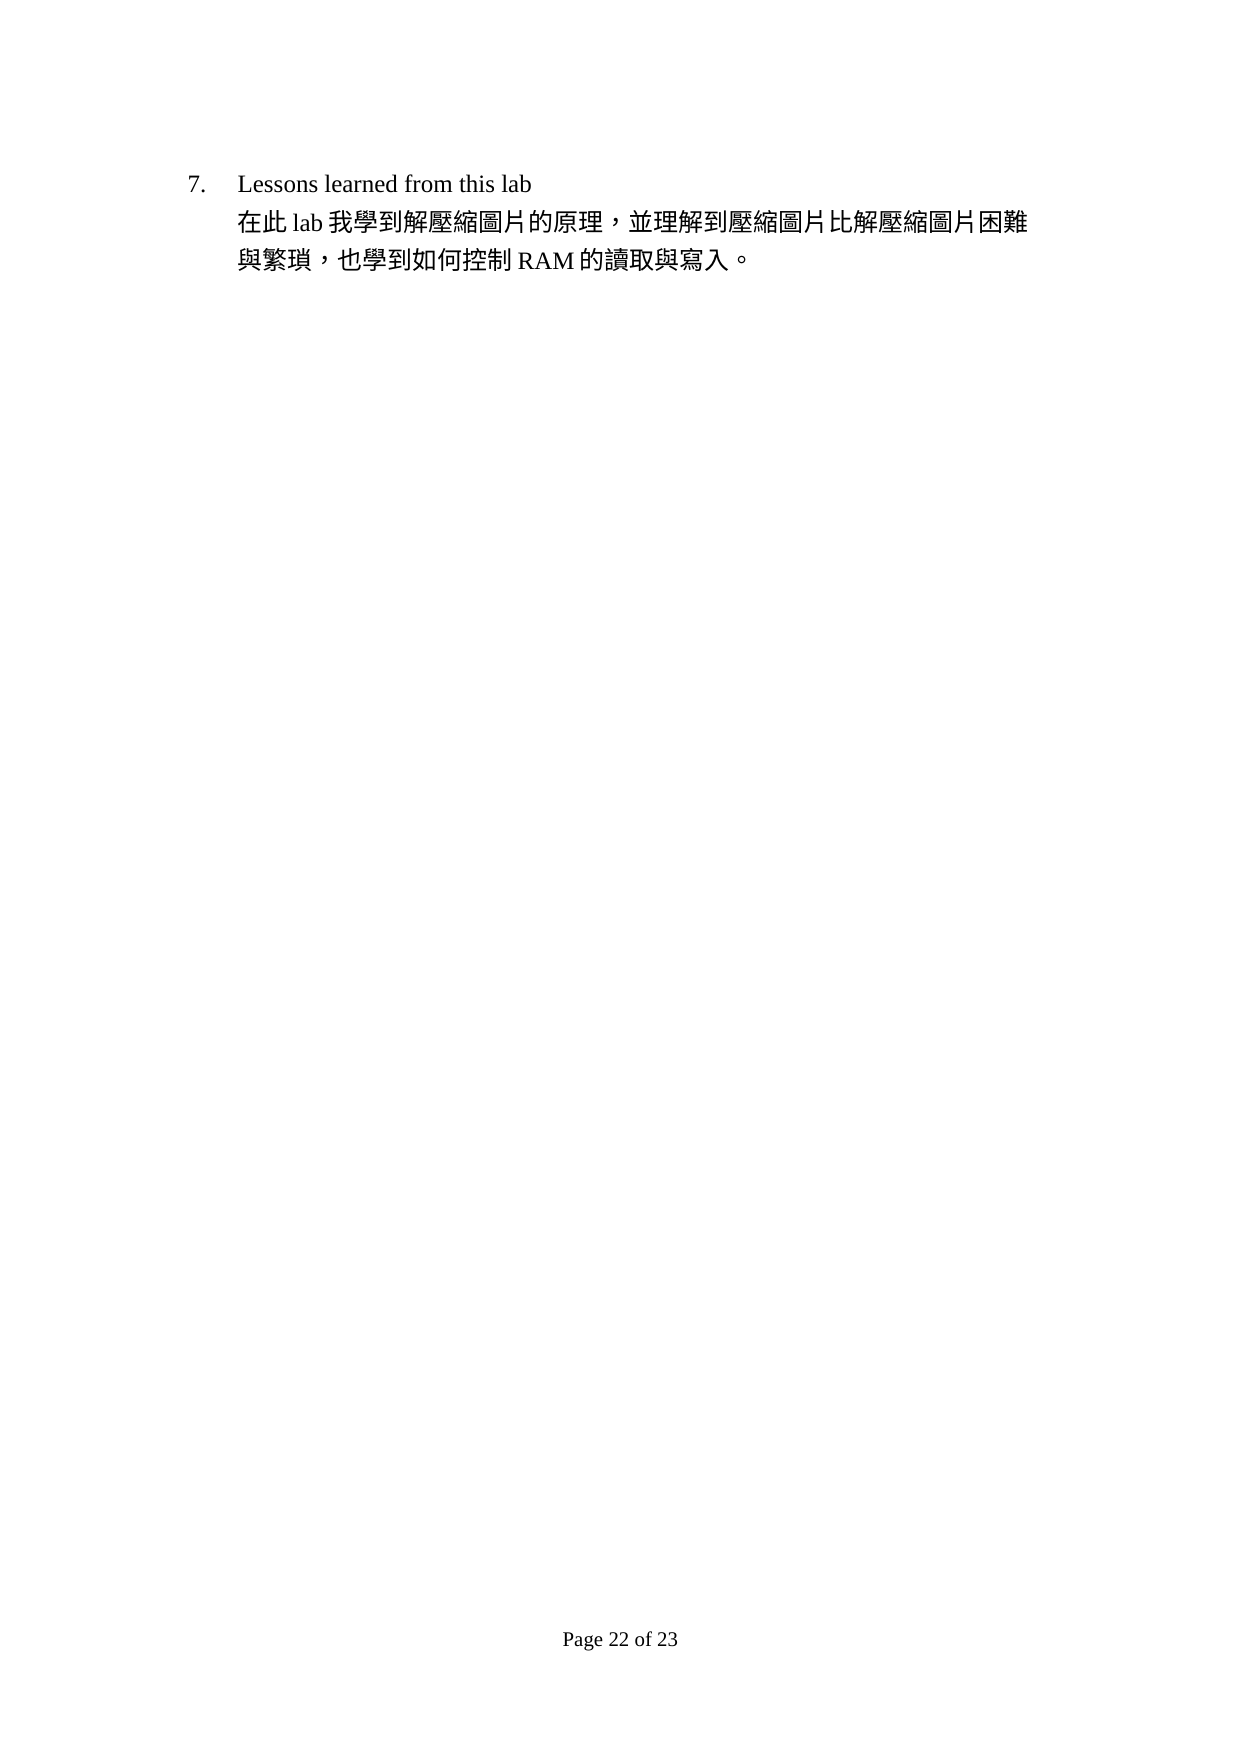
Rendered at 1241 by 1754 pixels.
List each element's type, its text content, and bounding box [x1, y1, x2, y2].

list Lessons learned from this lab [187, 164, 1053, 202]
text 在此lab我學到解壓縮圖片的原理，並理解到壓縮圖片比解壓縮圖片困難與繁瑣，也學到如何控制RAM的讀取與寫入。 [237, 202, 1053, 277]
